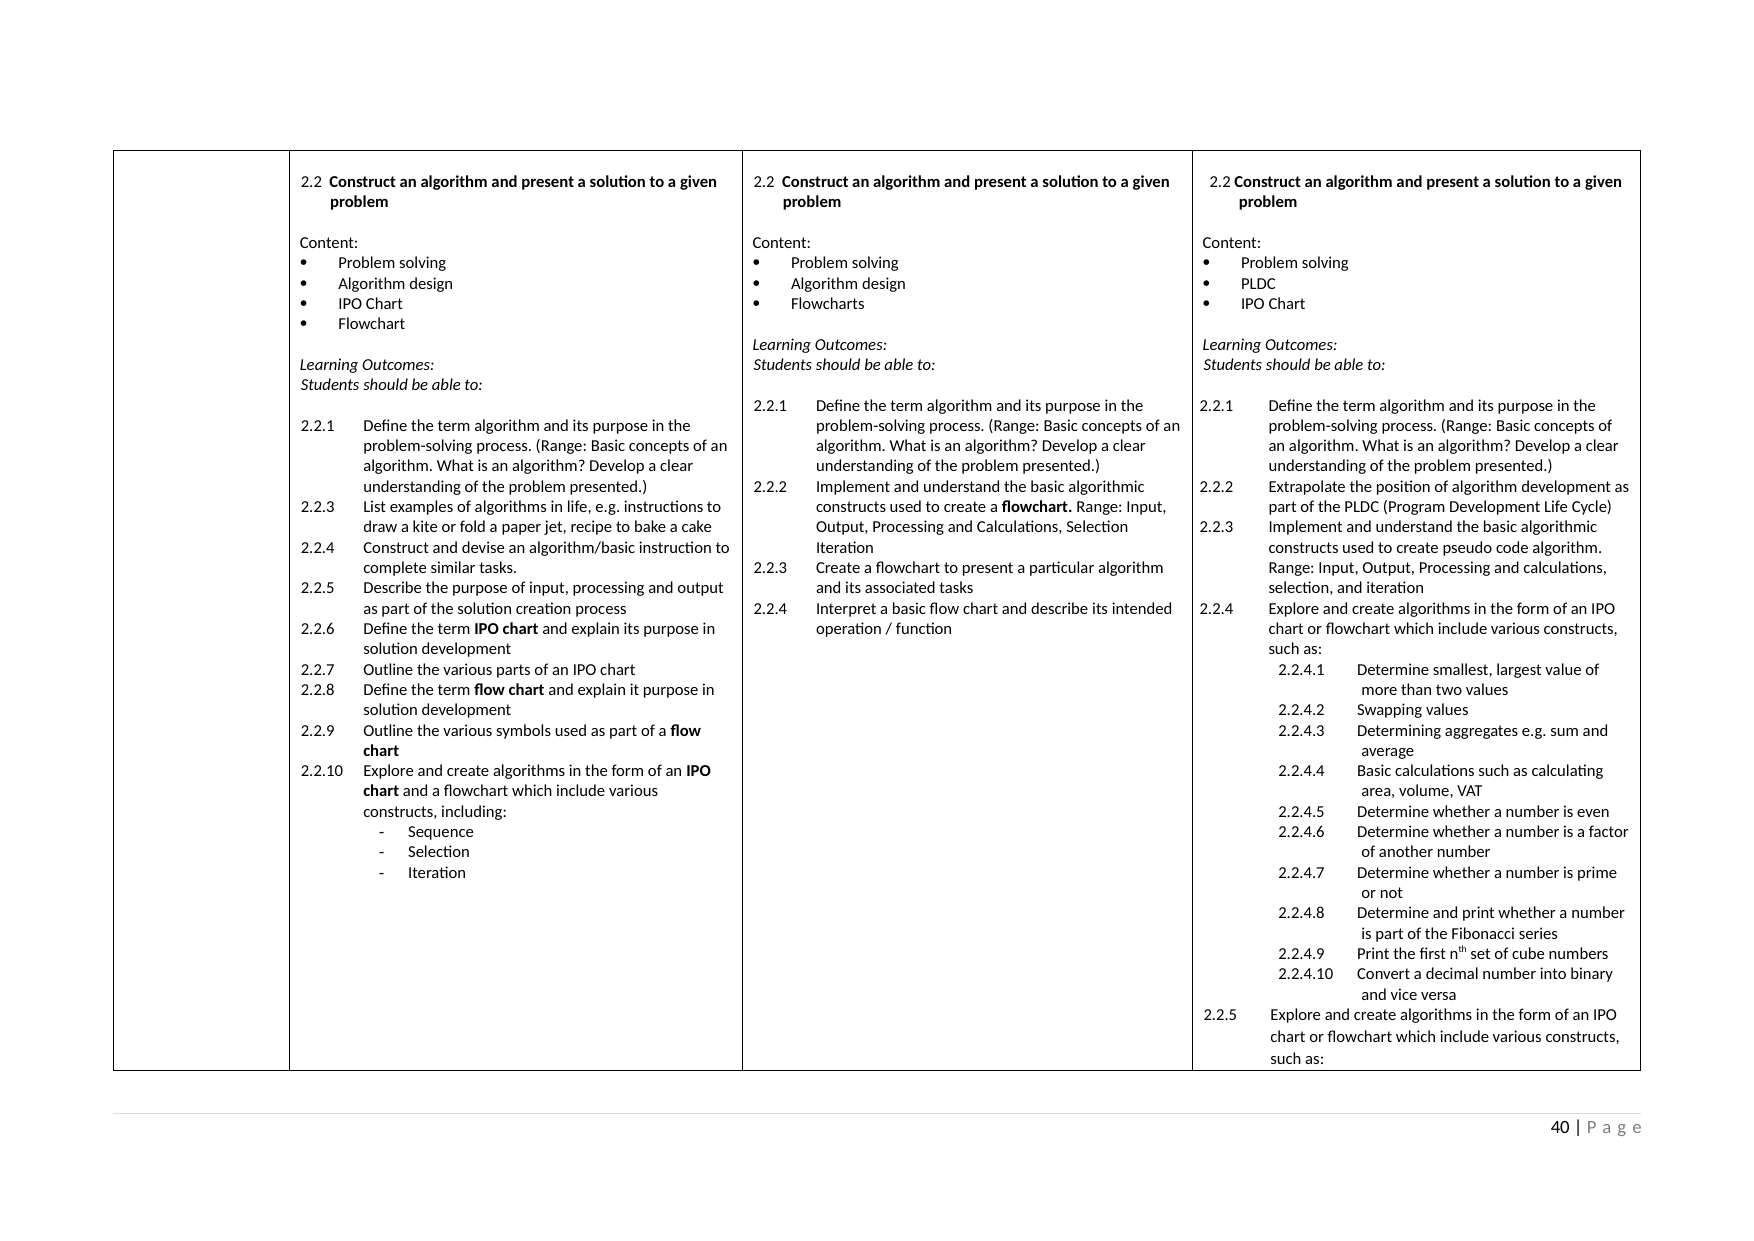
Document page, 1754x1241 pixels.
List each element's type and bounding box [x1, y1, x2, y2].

table_header [743, 151, 1192, 1070]
table_header [1193, 151, 1640, 1070]
table_header [290, 151, 742, 1070]
table_header [114, 151, 289, 1070]
